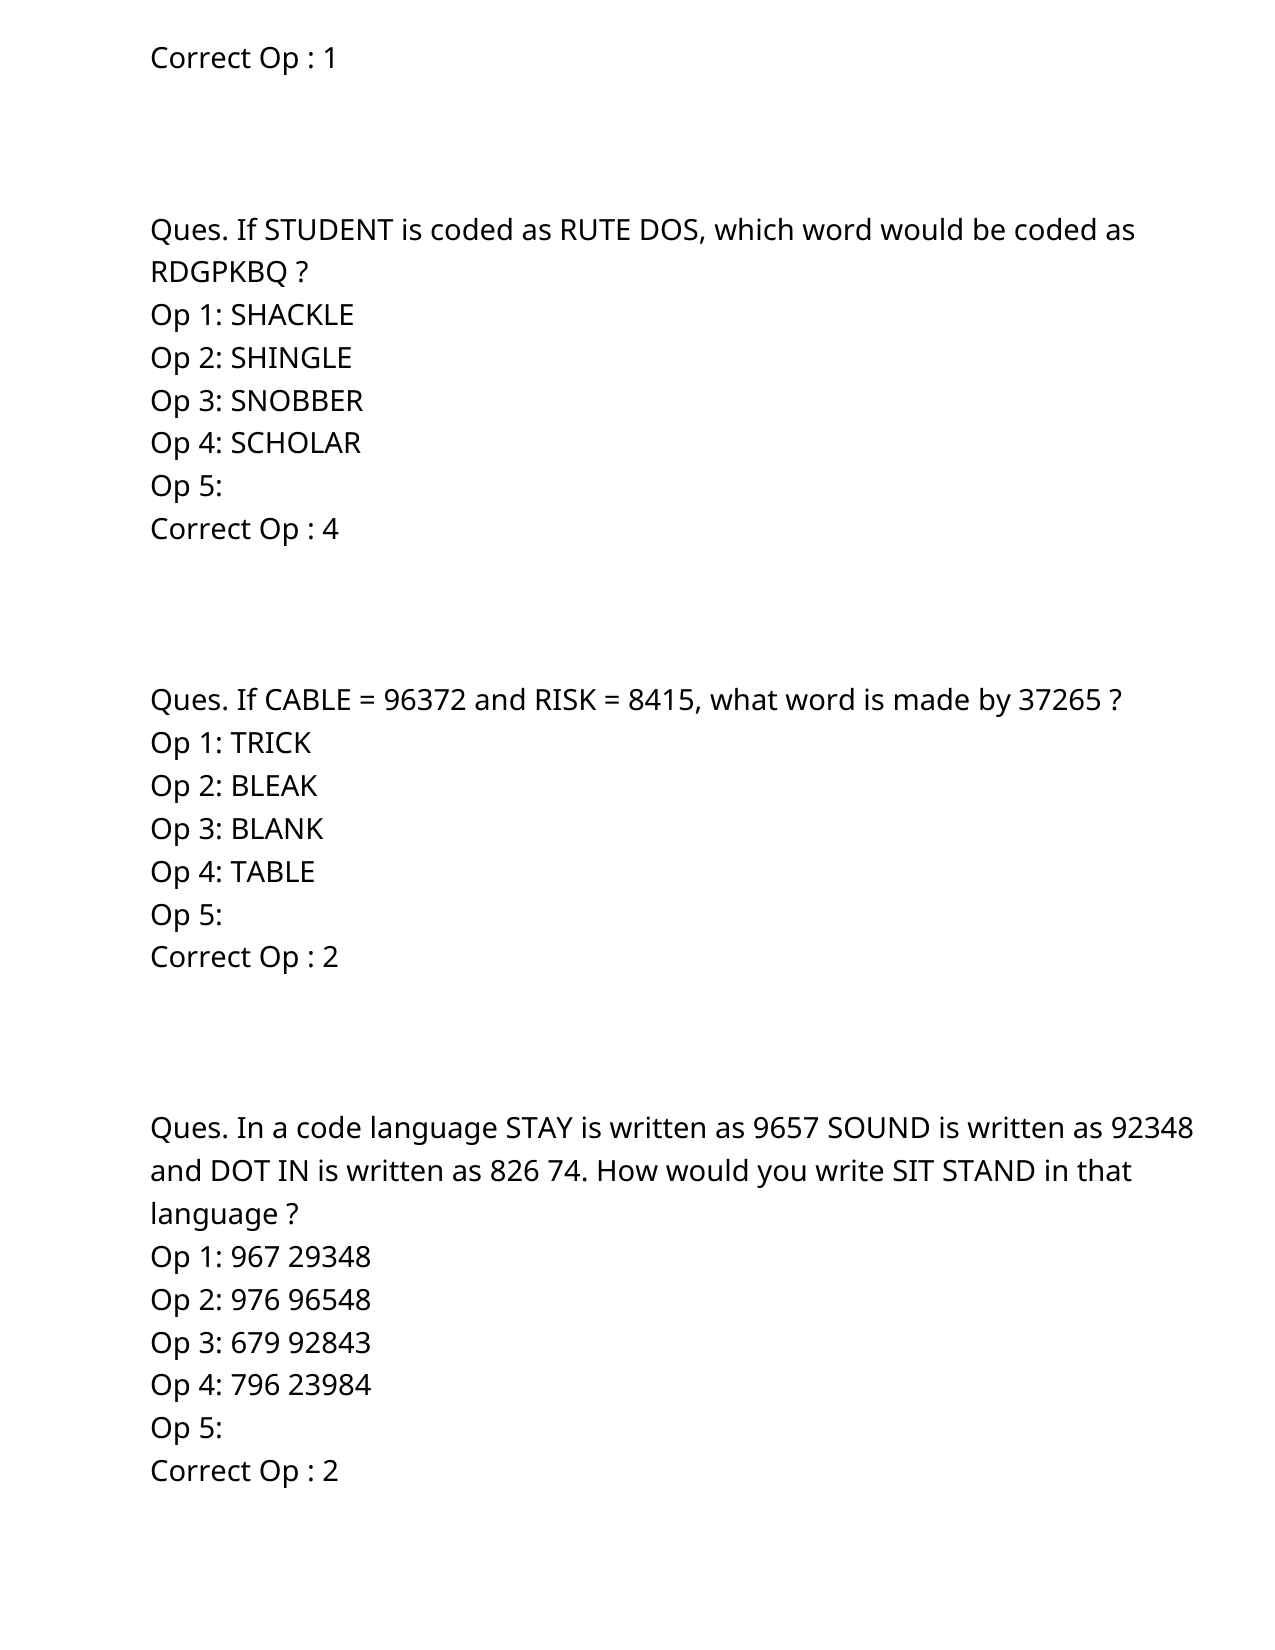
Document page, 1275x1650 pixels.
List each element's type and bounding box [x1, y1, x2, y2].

text [150, 37, 1209, 1533]
